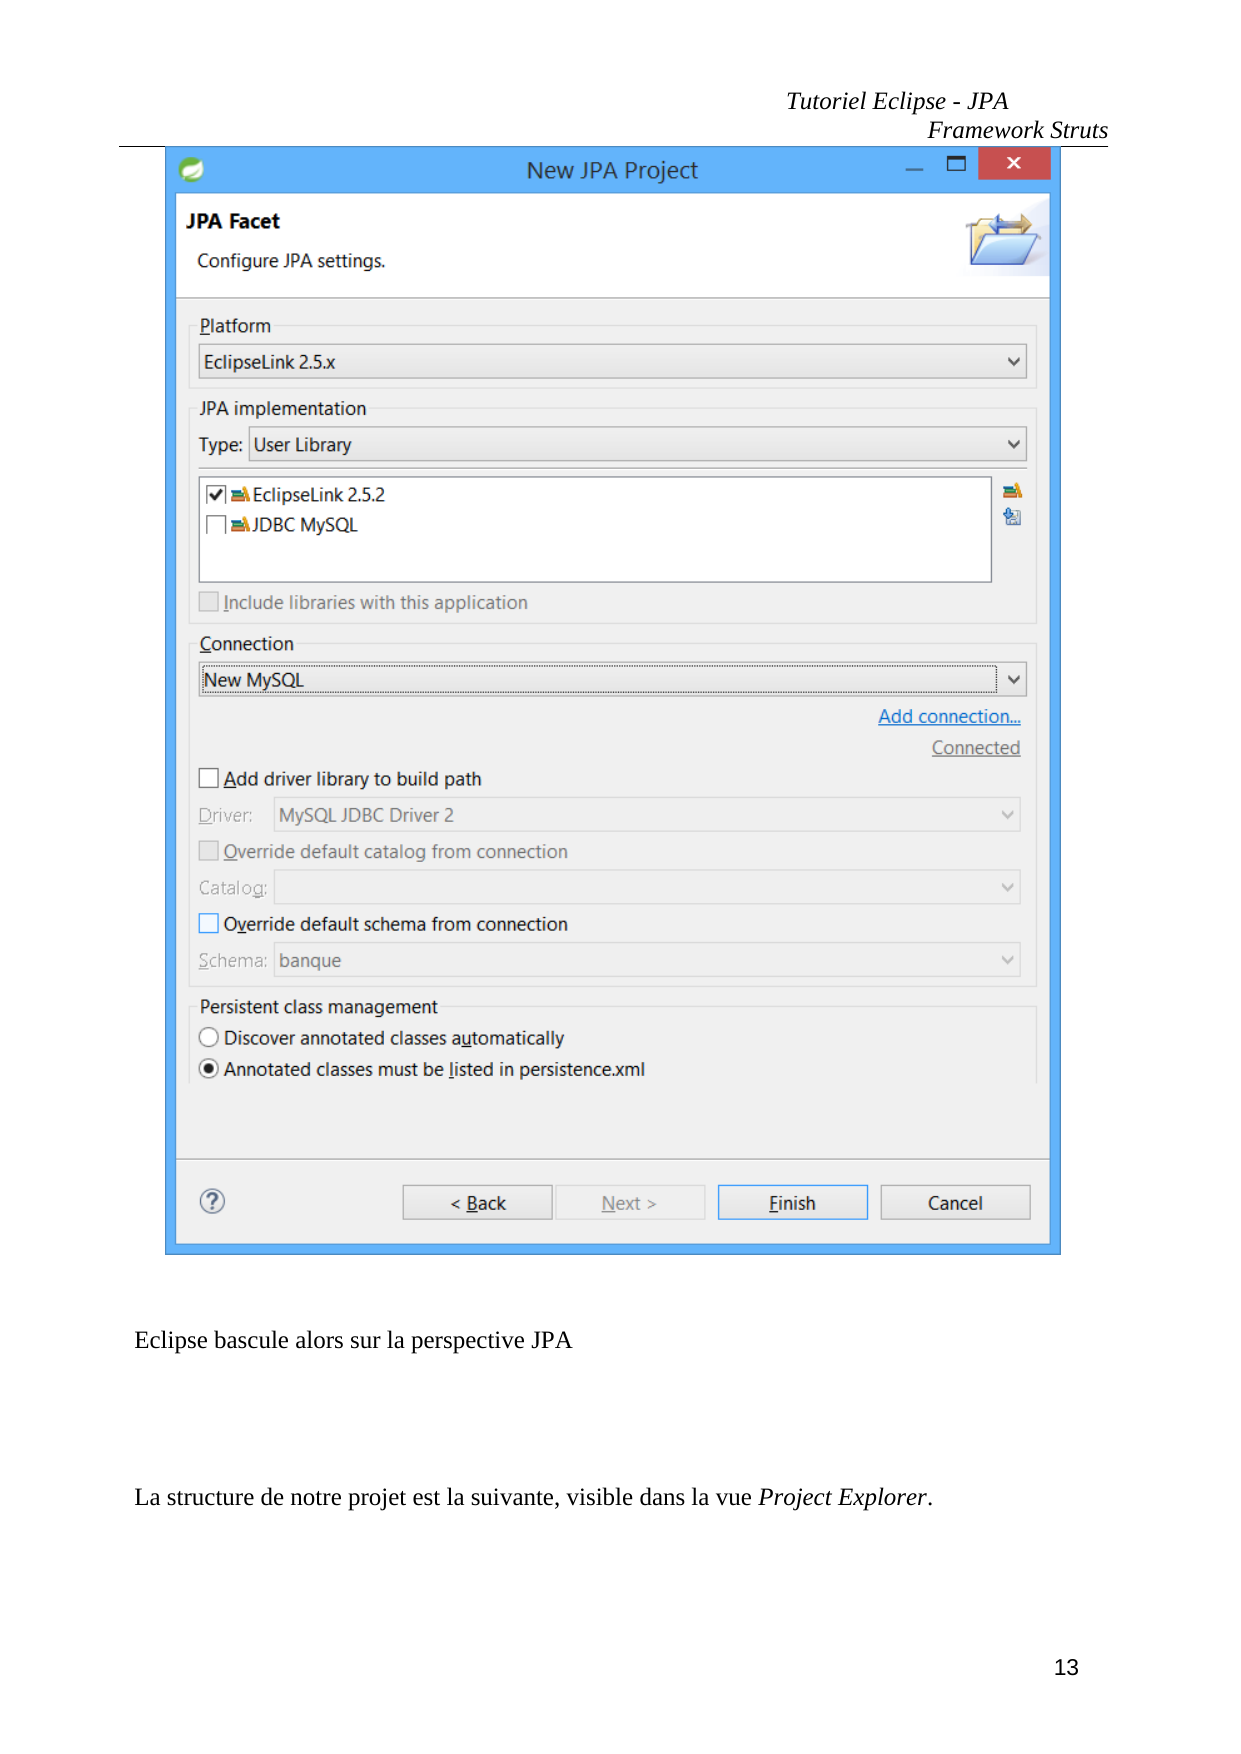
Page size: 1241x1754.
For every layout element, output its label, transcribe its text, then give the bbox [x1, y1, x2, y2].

picture [165, 146, 1061, 1255]
text La structure de notre projet est la suivante, visible dans la vue Project Explorer. [134, 1482, 1092, 1511]
text Eclipse bascule alors sur la perspective JPA [134, 1325, 1092, 1354]
